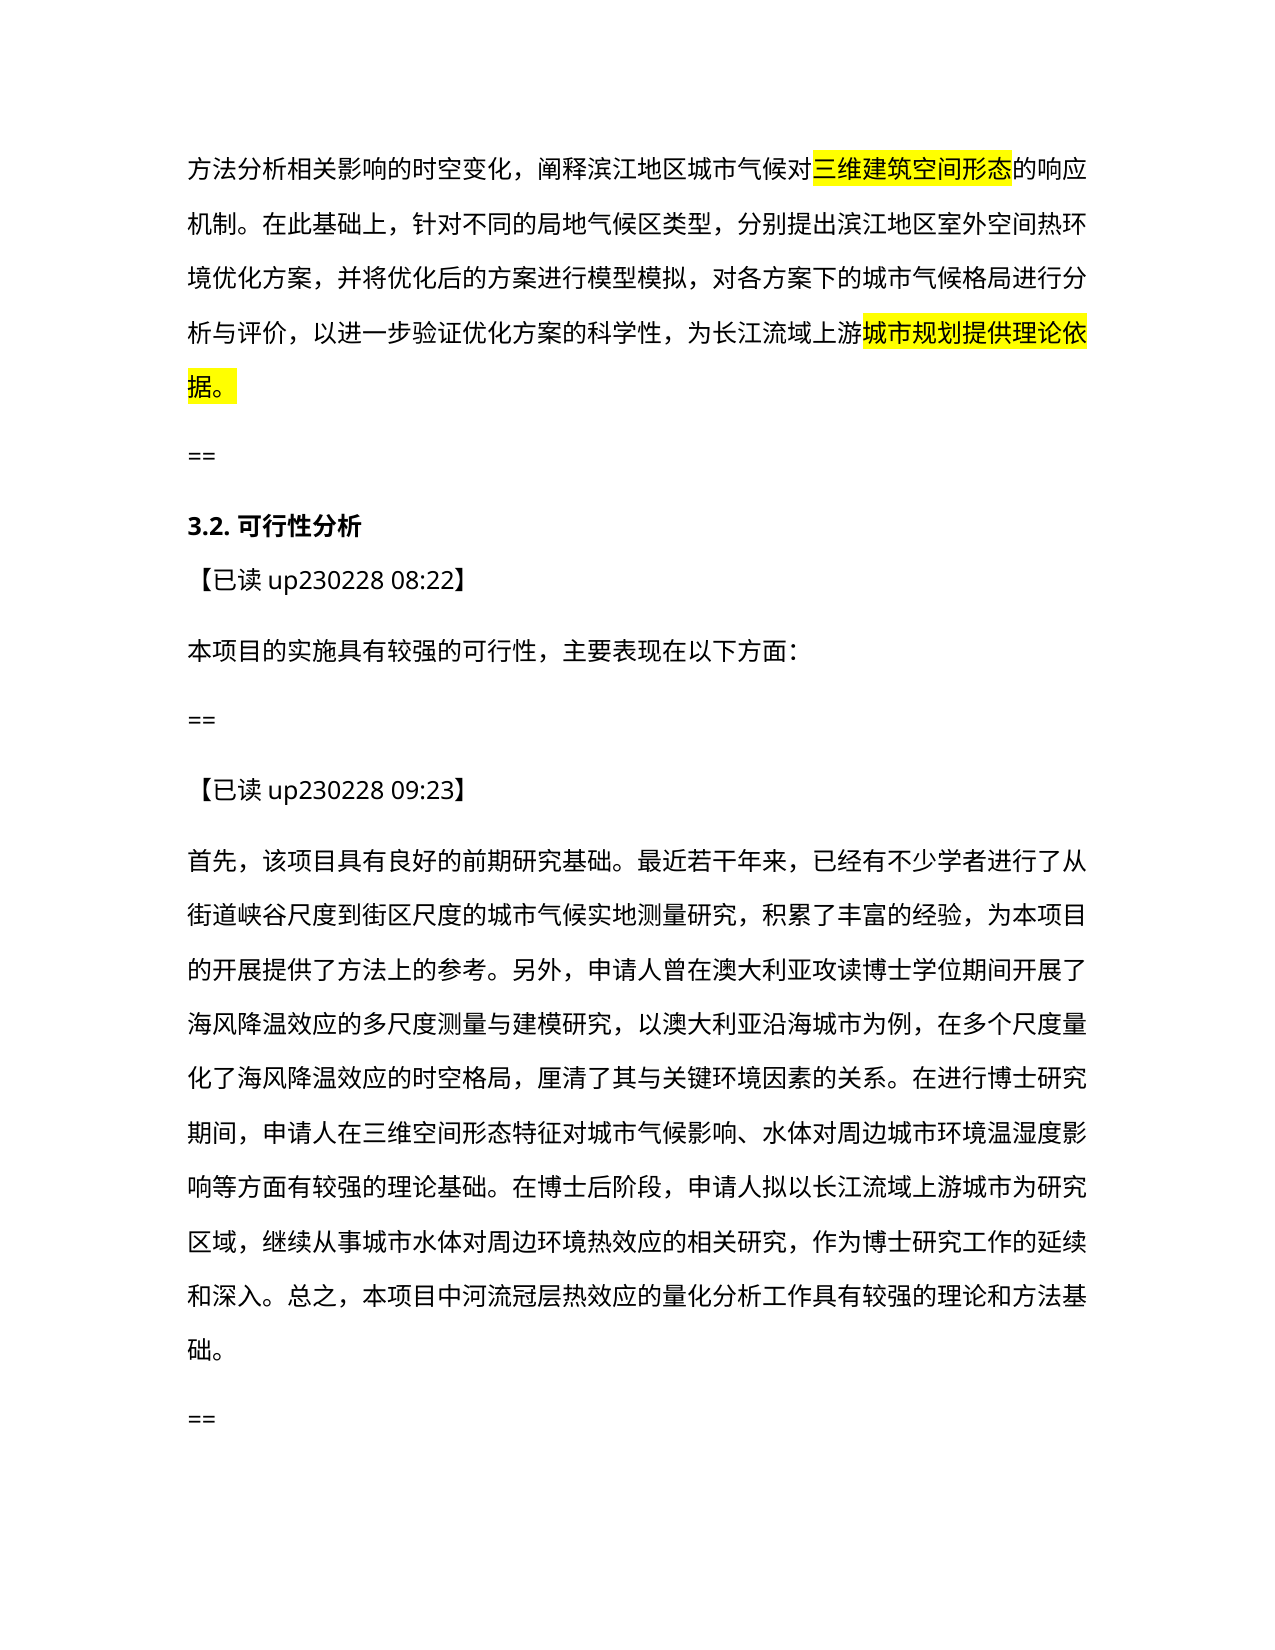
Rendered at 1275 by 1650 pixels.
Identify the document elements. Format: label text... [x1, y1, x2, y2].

text == [187, 1402, 1087, 1436]
text 【已读up230228 09:23】 [187, 770, 1087, 807]
text 本项目的实施具有较强的可行性，主要表现在以下方面： [187, 632, 1087, 668]
text 【已读up230228 08:22】 [187, 561, 1087, 597]
text == [187, 438, 1087, 473]
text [187, 150, 1087, 404]
text 首先，该项目具有良好的前期研究基础。最近若干年来，已经有不少学者进行了从街道峡谷尺度到街区尺度的城市气候实地测量研究，积累了丰富的经验，为本项目的开展提供了方法上的参考。另外，申请人曾在澳大利亚攻读博士学位期间开展了海风降温效应的多尺度测量与建模研究，以澳大利亚沿海城市为例，在多个尺度量化了海风降温效应的时空格局，厘清了其与关键环境因素的关系。在进行博士研究期间，申请人在三维空间形态特征对城市气候影响、水体对周边城市环境温湿度影响等方面有较强的理论基础。在博士后阶段，申请人拟以长江流域上游城市为研究区域，继续从事城市水体对周边环境热效应的相关研究，作为博士研究工作的延续和深入。总之，本项目中河流冠层热效应的量化分析工作具有较强的理论和方法基础。 [187, 841, 1087, 1367]
subtitle 3.2. 可行性分析 [187, 506, 1087, 542]
text == [187, 703, 1087, 737]
